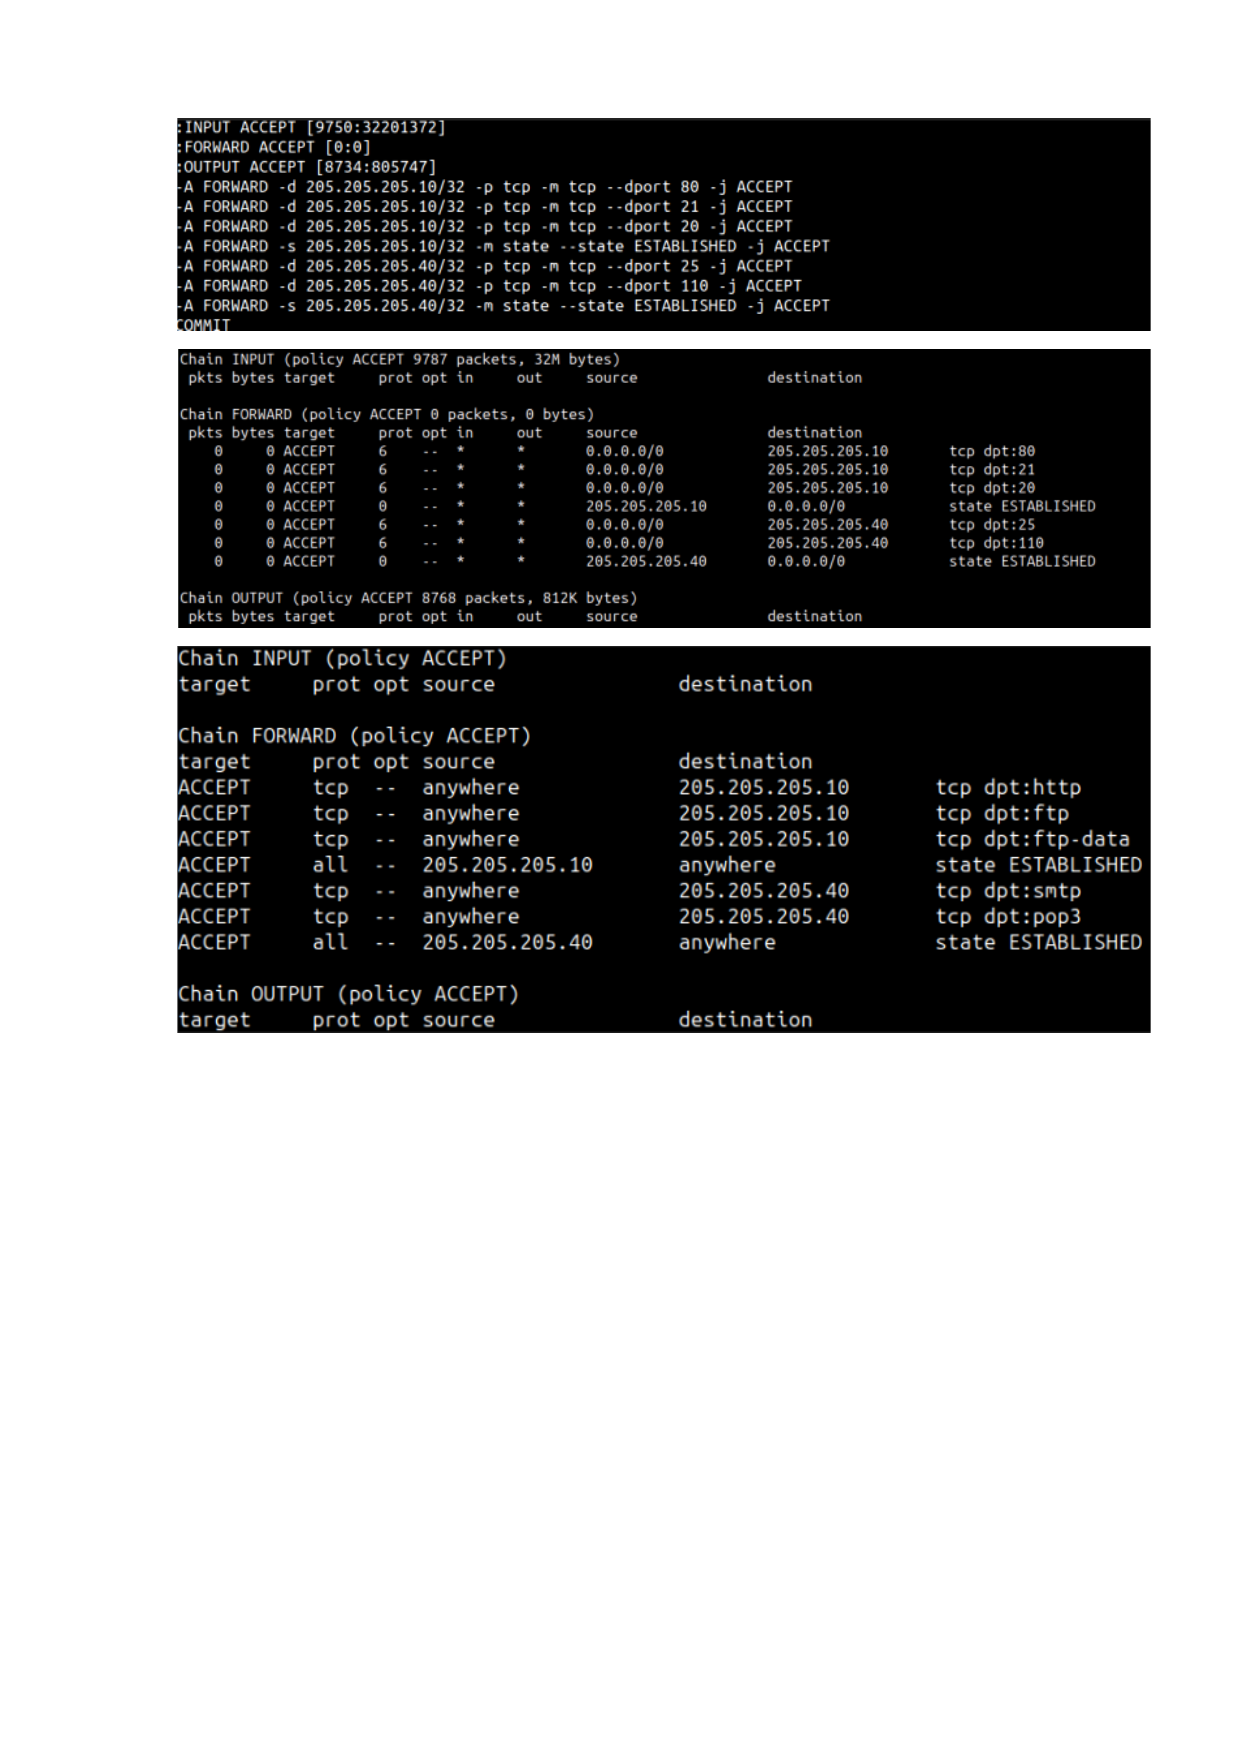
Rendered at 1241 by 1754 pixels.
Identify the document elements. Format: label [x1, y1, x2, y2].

picture [177, 349, 1151, 628]
picture [177, 118, 1151, 331]
picture [177, 646, 1151, 1033]
